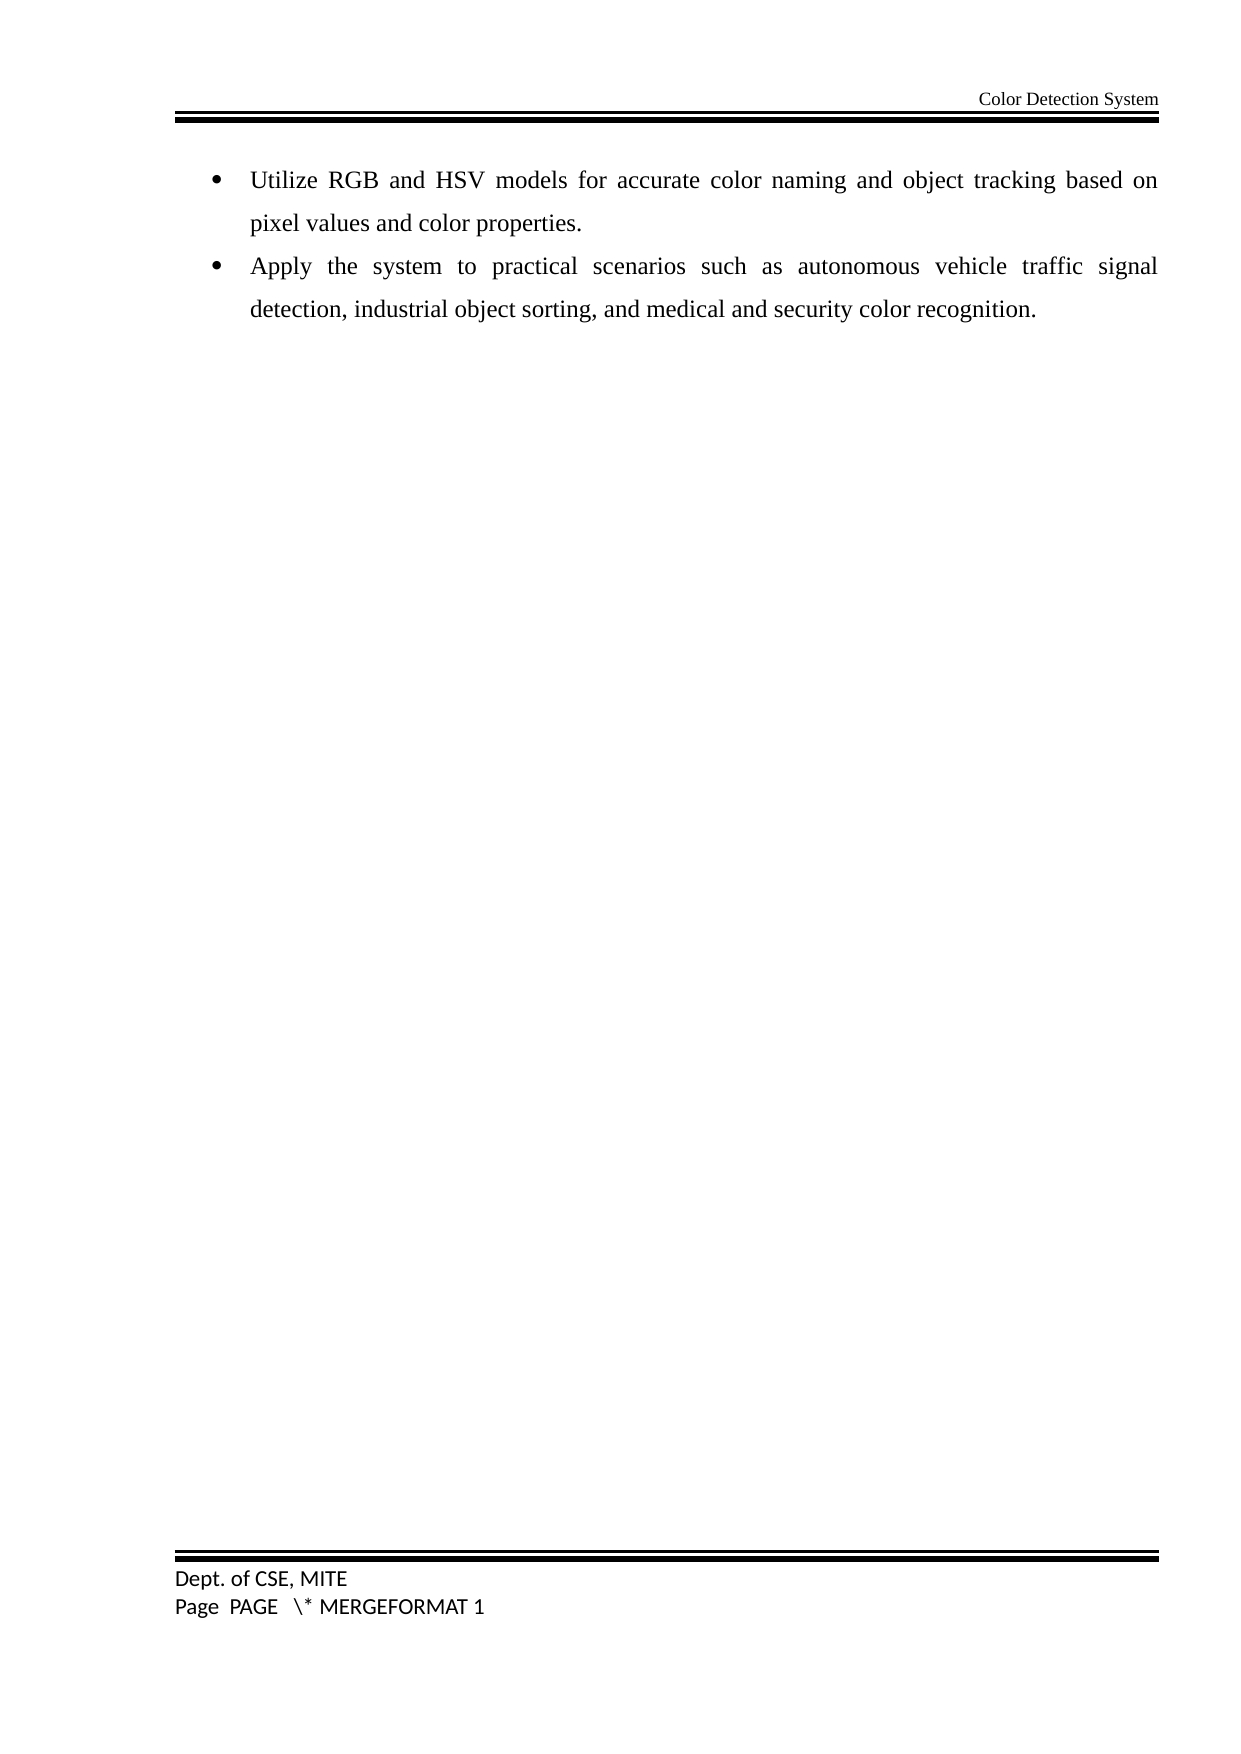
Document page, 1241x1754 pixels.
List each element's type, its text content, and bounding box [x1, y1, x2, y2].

list Utilize RGB and HSV models for accurate color naming and object tracking based on pixel values and color properties. [212, 165, 1159, 237]
list Apply the system to practical scenarios such as autonomous vehicle traffic signal detection, industrial object sorting, and medical and security color recognition. [212, 280, 1159, 352]
